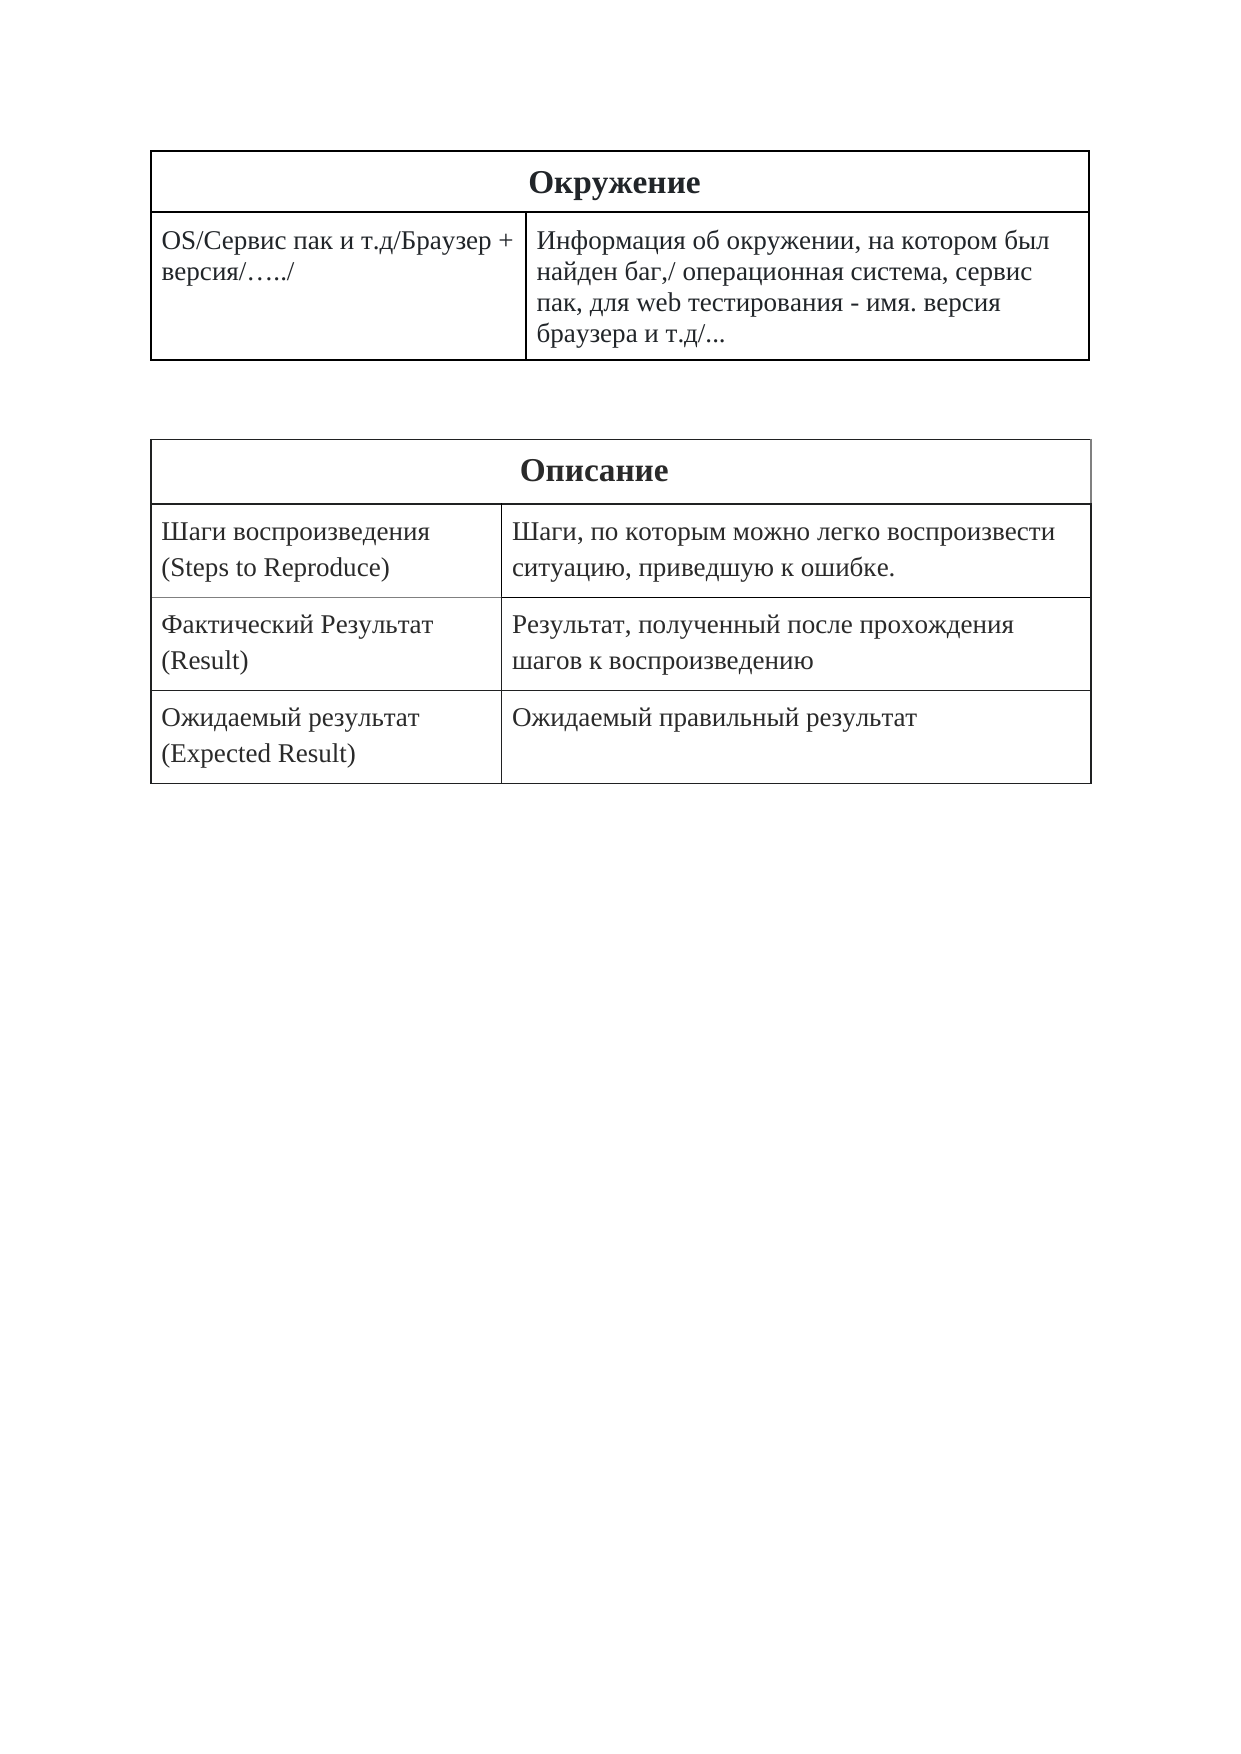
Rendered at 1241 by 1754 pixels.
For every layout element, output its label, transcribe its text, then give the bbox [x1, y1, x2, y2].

table_cell Результат, полученный после прохождения шагов к воспроизведению [502, 598, 1090, 689]
table_cell Ожидаемый правильный результат [502, 691, 1090, 783]
table_cell Шаги, по которым можно легко воспроизвести ситуацию, приведшую к ошибке. [502, 505, 1090, 596]
table_cell Информация об окружении, на котором был найден баг,/ операционная система, сервис пак, для web тестирования - имя. версия браузера и т.д/... [527, 213, 1088, 359]
table_cell Шаги воспроизведения (Steps to Reproduce) [152, 505, 501, 596]
table_header Описание [152, 440, 1090, 503]
table_header Окружение [152, 152, 1088, 211]
table_cell Ожидаемый результат (Expected Result) [152, 691, 501, 783]
table_cell OS/Сервис пак и т.д/Браузер + версия/…../ [152, 213, 525, 359]
table_cell Фактический Результат (Result) [152, 598, 501, 689]
